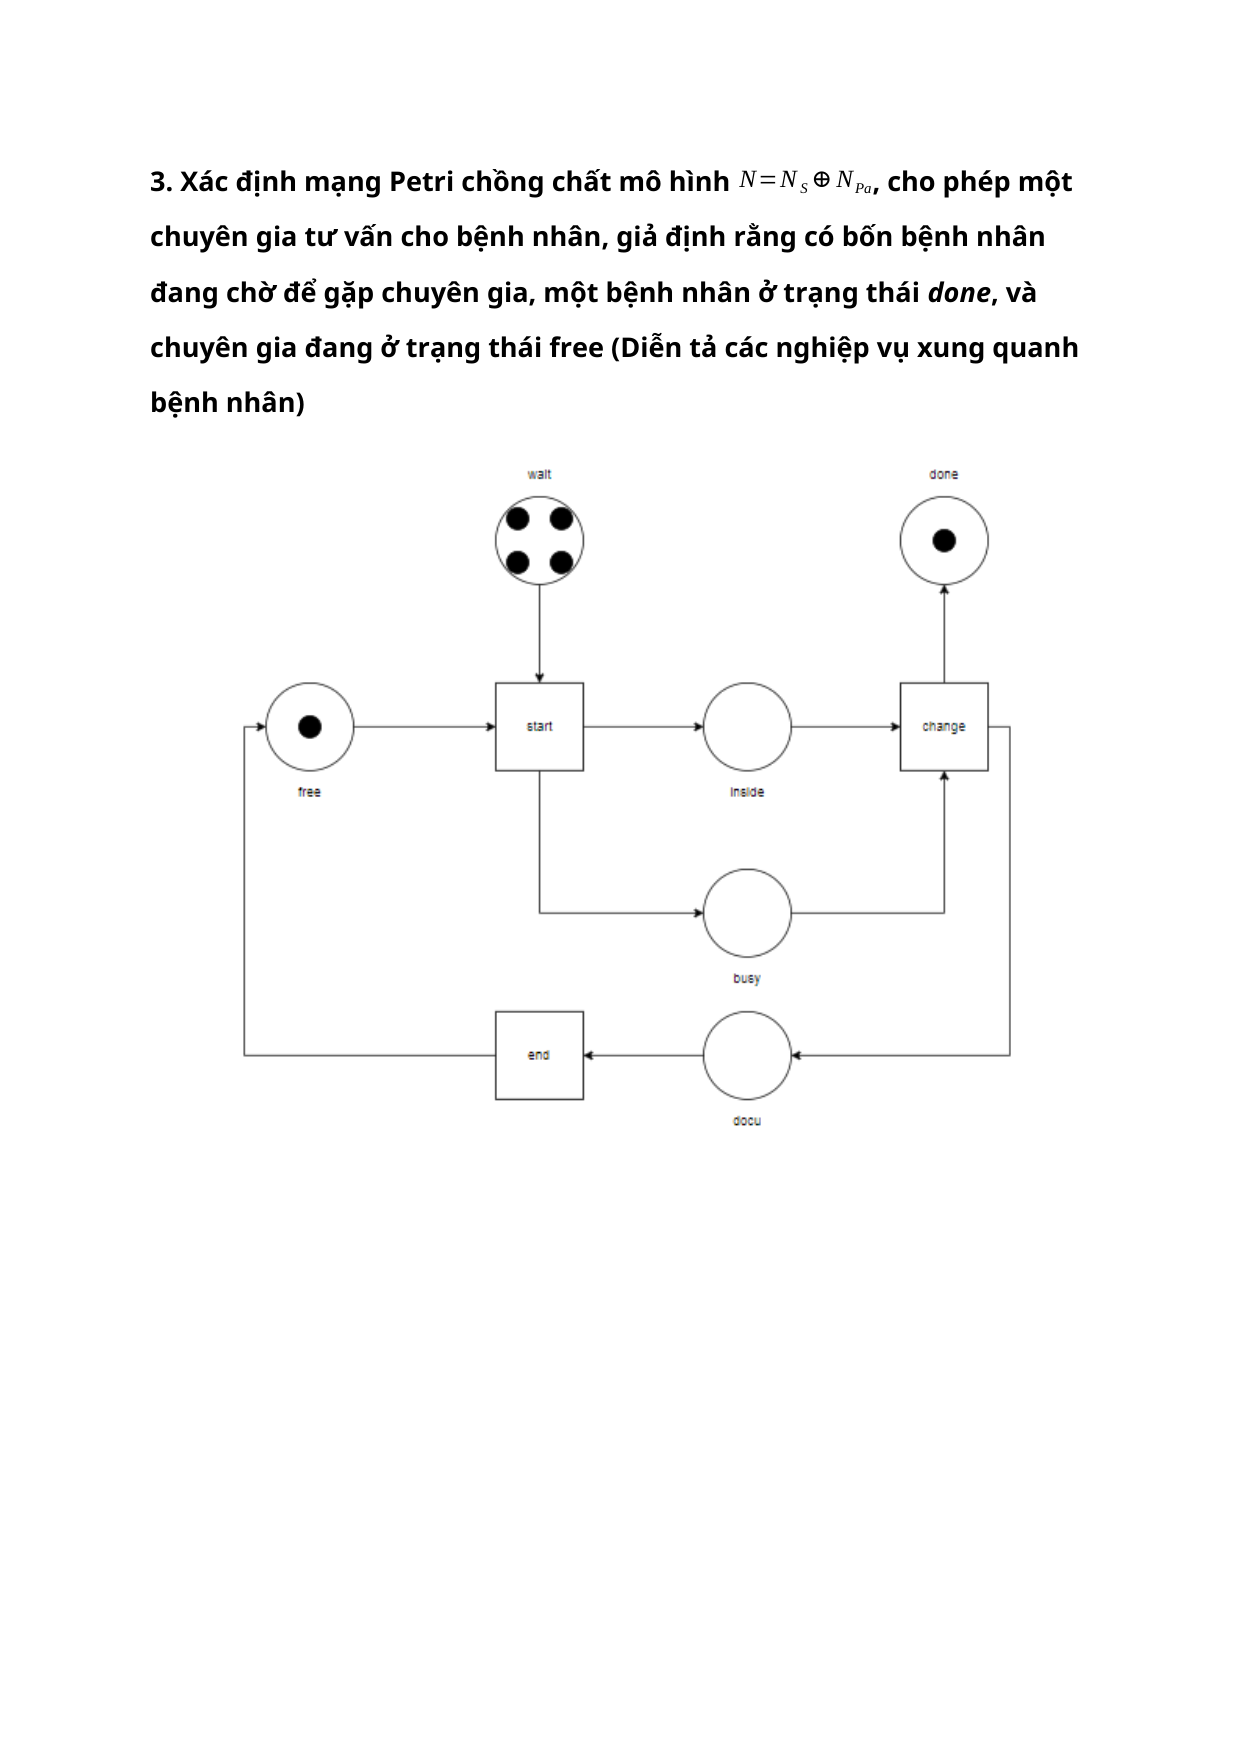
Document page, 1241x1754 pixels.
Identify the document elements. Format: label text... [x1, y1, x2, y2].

picture [150, 451, 1086, 1135]
text 3. Xác định mạng Petri chồng chất mô hình , cho phép một chuyên gia tư vấn cho bệnh nhân, giả định rằng có bốn bệnh nhân đang chờ để gặp chuyên gia, một bệnh nhân ở trạng thái done, và chuyên gia đang ở trạng thái free (Diễn tả các nghiệp vụ xung quanh bệnh nhân) [150, 162, 1090, 421]
